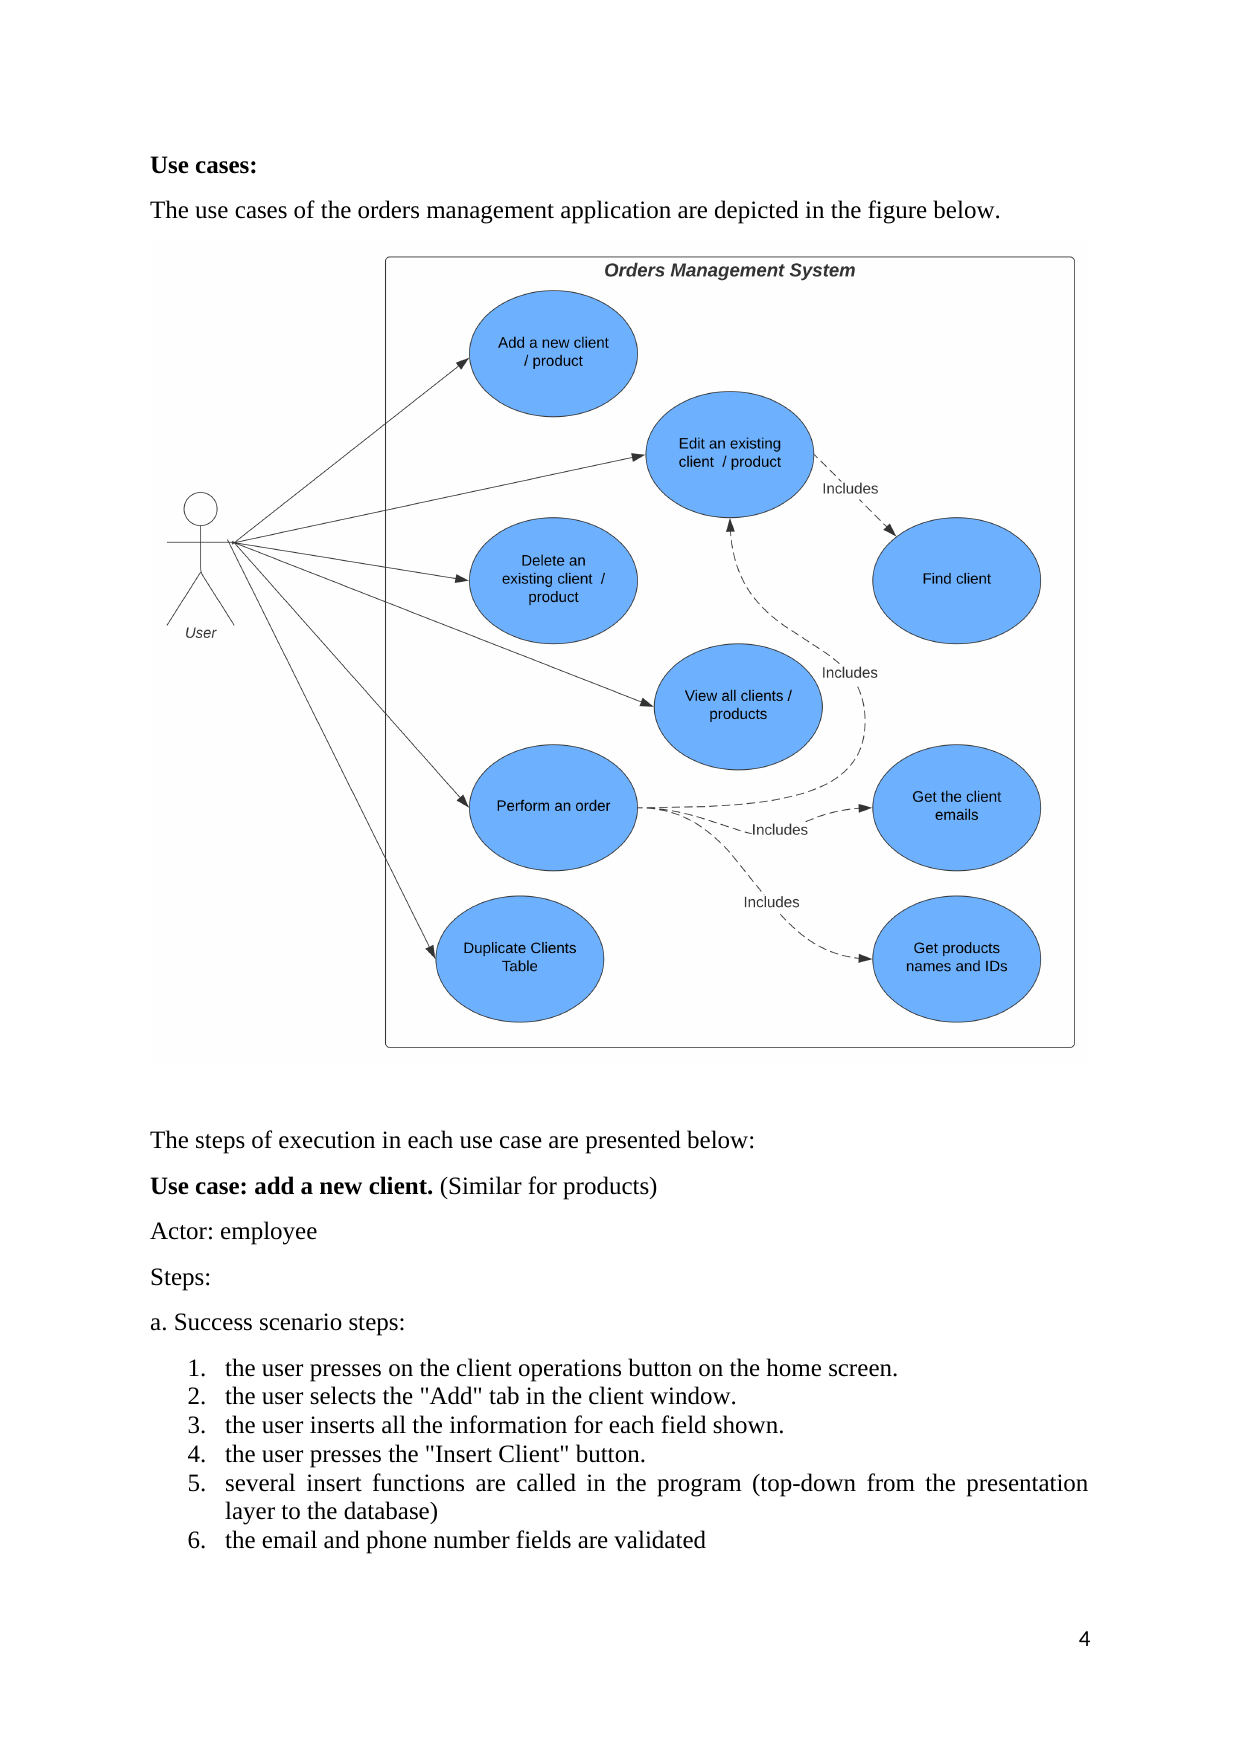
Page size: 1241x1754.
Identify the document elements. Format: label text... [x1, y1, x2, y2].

text The use cases of the orders management application are depicted in the figure below. [150, 195, 1090, 224]
picture [150, 240, 1091, 1064]
list the user presses the "Insert Client" button. [187, 1439, 1090, 1468]
list the user selects the "Add" tab in the client window. [187, 1381, 1090, 1410]
list the email and phone number fields are validated [187, 1525, 1090, 1554]
list the user presses on the client operations button on the home screen. [187, 1353, 1090, 1381]
text Use cases: [150, 150, 1090, 179]
text Steps: [150, 1262, 1090, 1291]
list the user inserts all the information for each field shown. [187, 1410, 1090, 1439]
text Actor: employee [150, 1216, 1090, 1245]
list several insert functions are called in the program (top-down from the presentation layer to the database) [187, 1468, 1090, 1525]
text Use case: add a new client. (Similar for products) [150, 1171, 1090, 1200]
text a. Success scenario steps: [150, 1307, 1090, 1336]
text The steps of execution in each use case are presented below: [150, 1126, 1090, 1154]
